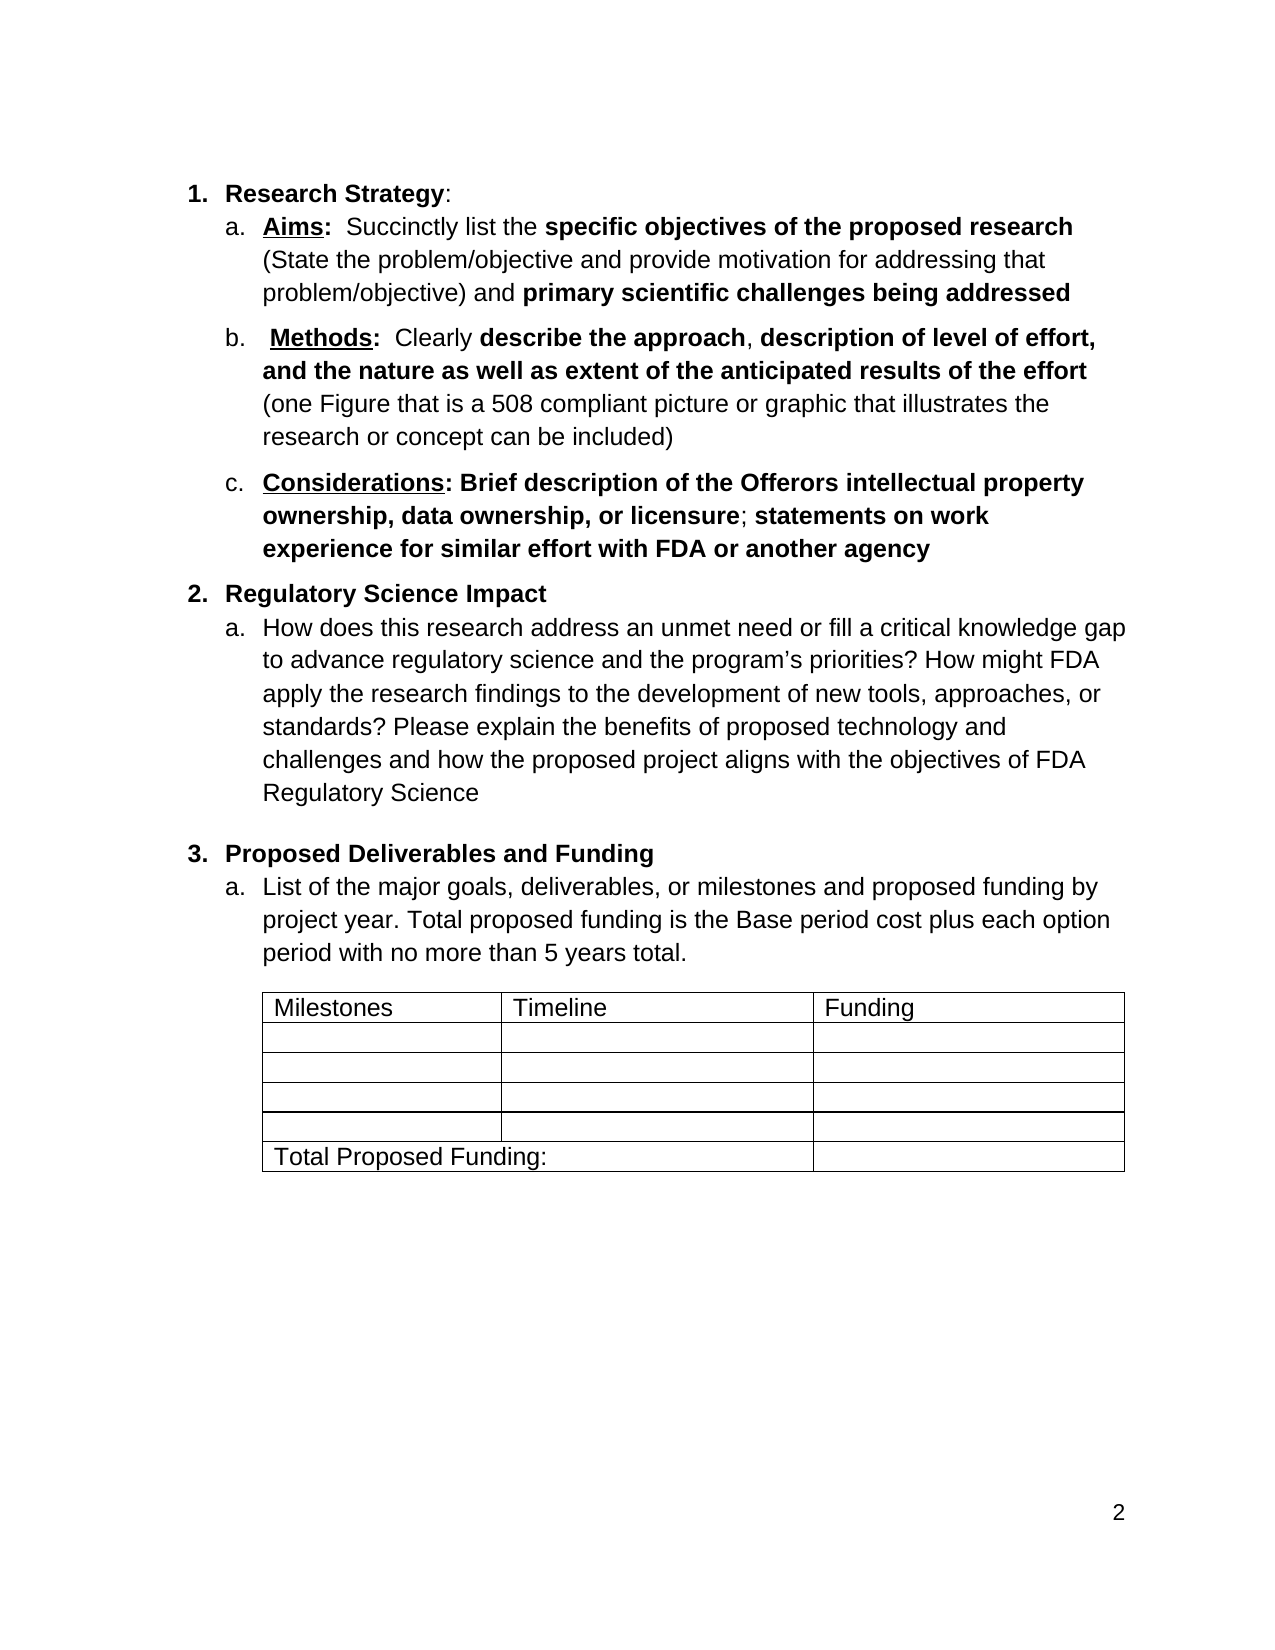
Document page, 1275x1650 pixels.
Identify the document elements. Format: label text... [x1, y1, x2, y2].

table_cell [814, 1023, 1124, 1052]
table_cell [263, 1113, 501, 1141]
table_cell [263, 1083, 501, 1111]
table_cell [502, 1023, 813, 1052]
table_cell [263, 1053, 501, 1082]
table_cell [502, 1113, 813, 1141]
table_header Milestones [263, 993, 501, 1022]
table_cell [814, 1113, 1124, 1141]
list Proposed Deliverables and Funding [187, 839, 1127, 868]
table_header Funding [814, 993, 1124, 1022]
list Methods: Clearly describe the approach, description of level of effort, and the nature as well as extent of the anticipated results of the effort (one Figure that is a 508 compliant picture or graphic that illustrates the research or concept can be included) [225, 323, 1126, 451]
table_cell [502, 1053, 813, 1082]
list Research Strategy: [187, 179, 1126, 207]
list List of the major goals, deliverables, or milestones and proposed funding by project year. Total proposed funding is the Base period cost plus each option period with no more than 5 years total. [225, 872, 1127, 967]
table_cell [814, 1053, 1124, 1082]
list How does this research address an unmet need or fill a critical knowledge gap to advance regulatory science and the program’s priorities? How might FDA apply the research findings to the development of new tools, approaches, or standards? Please explain the benefits of proposed technology and challenges and how the proposed project aligns with the objectives of FDA Regulatory Science [225, 612, 1127, 806]
list Regulatory Science Impact [187, 579, 1127, 608]
table_cell [502, 1083, 813, 1111]
table_cell [263, 1023, 501, 1052]
table_header Timeline [502, 993, 813, 1022]
table_cell Total Proposed Funding: [263, 1142, 813, 1171]
list Considerations: Brief description of the Offerors intellectual property ownership, data ownership, or licensure; statements on work experience for similar effort with FDA or another agency [225, 468, 1126, 563]
list Aims: Succinctly list the specific objectives of the proposed research (State the problem/objective and provide motivation for addressing that problem/objective) and primary scientific challenges being addressed [225, 212, 1126, 307]
table_cell [814, 1083, 1124, 1111]
table_cell [814, 1142, 1124, 1171]
